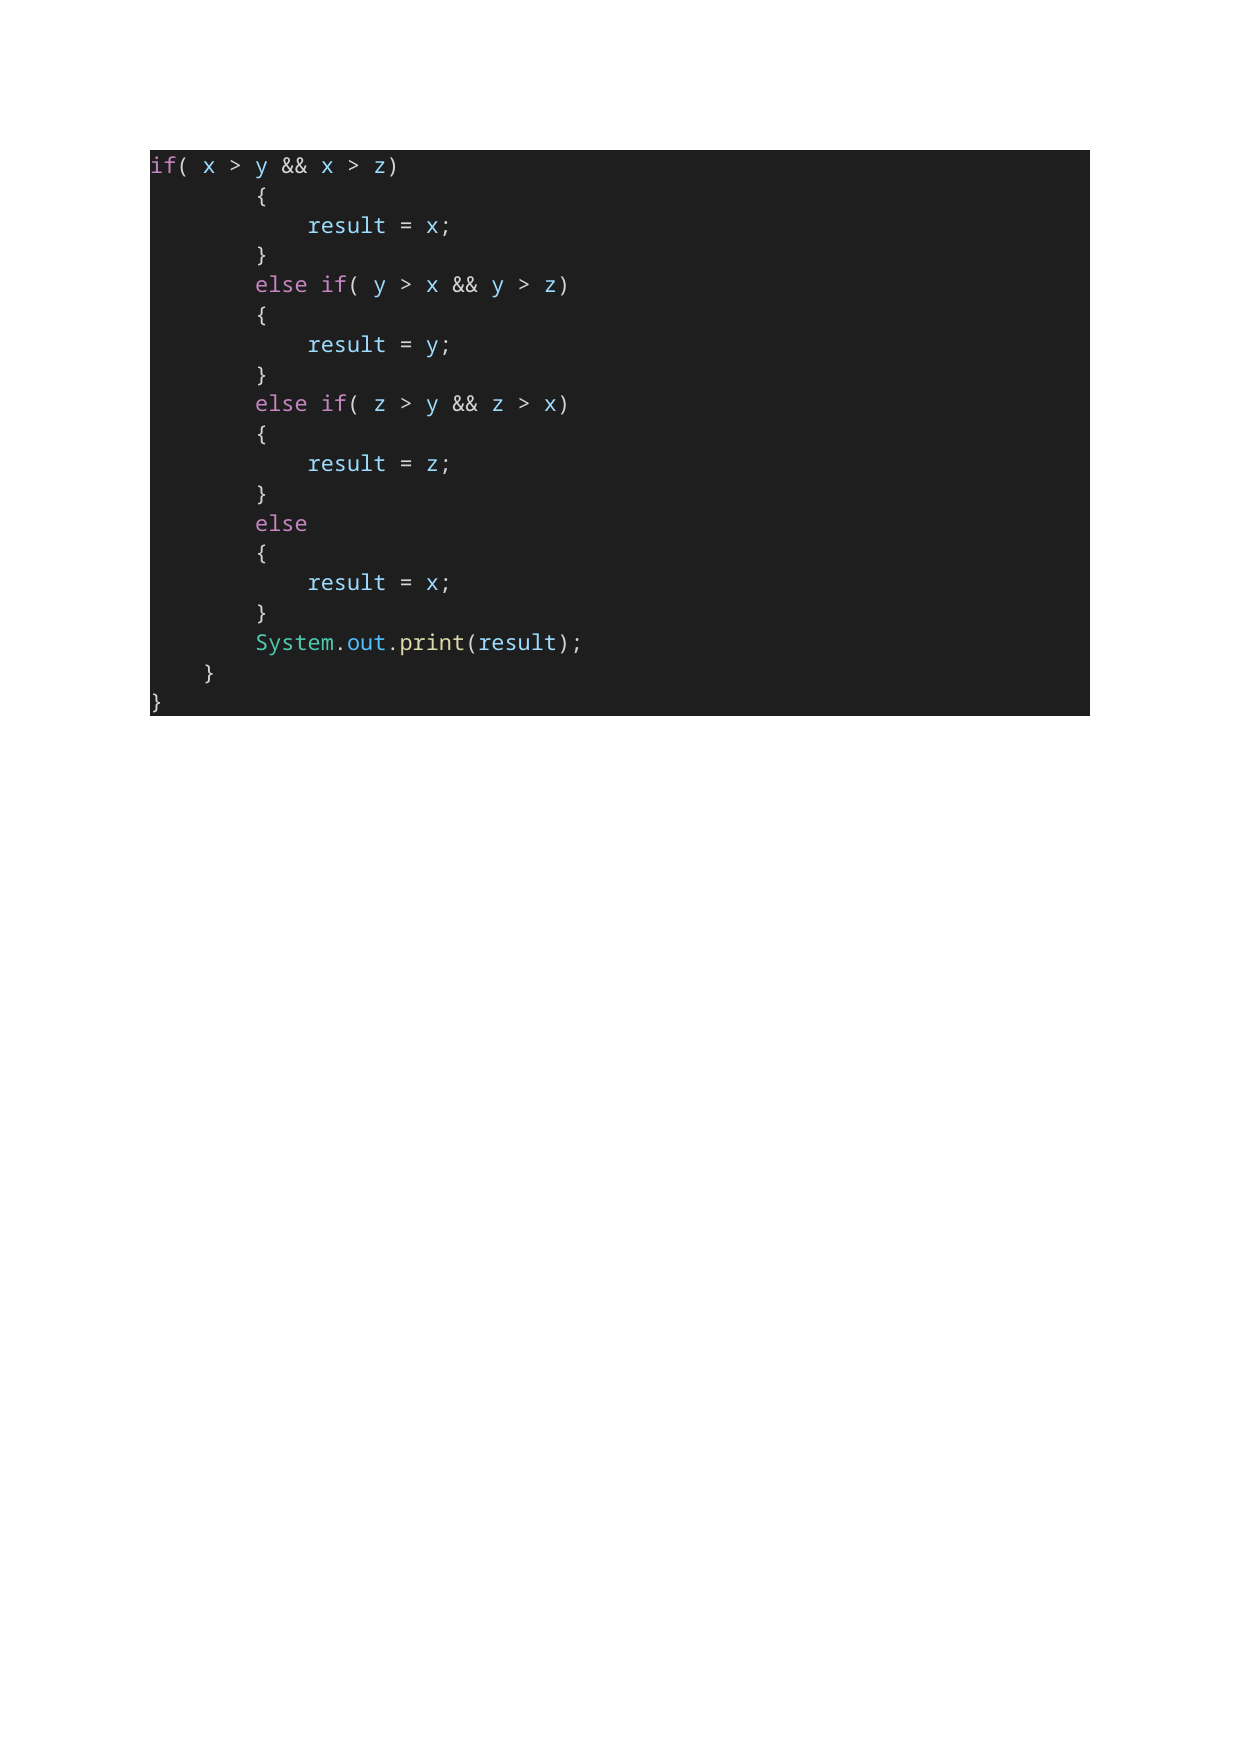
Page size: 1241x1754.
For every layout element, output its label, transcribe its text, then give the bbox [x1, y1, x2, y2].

text } [150, 358, 1090, 388]
text } [150, 686, 1090, 716]
text result = y; [150, 329, 1090, 358]
text result = x; [150, 567, 1090, 597]
text { [150, 299, 1090, 329]
text } [150, 597, 1090, 627]
text System.out.print(result); [150, 627, 1090, 656]
text result = x; [150, 209, 1090, 239]
text else [150, 507, 1090, 537]
text if( x > y && x > z) [150, 150, 1090, 180]
text else if( y > x && y > z) [150, 269, 1090, 299]
text } [150, 656, 1090, 686]
text { [150, 180, 1090, 209]
text { [150, 537, 1090, 567]
text { [150, 418, 1090, 448]
text result = z; [150, 448, 1090, 478]
text } [150, 239, 1090, 269]
text else if( z > y && z > x) [150, 388, 1090, 418]
text } [150, 478, 1090, 507]
